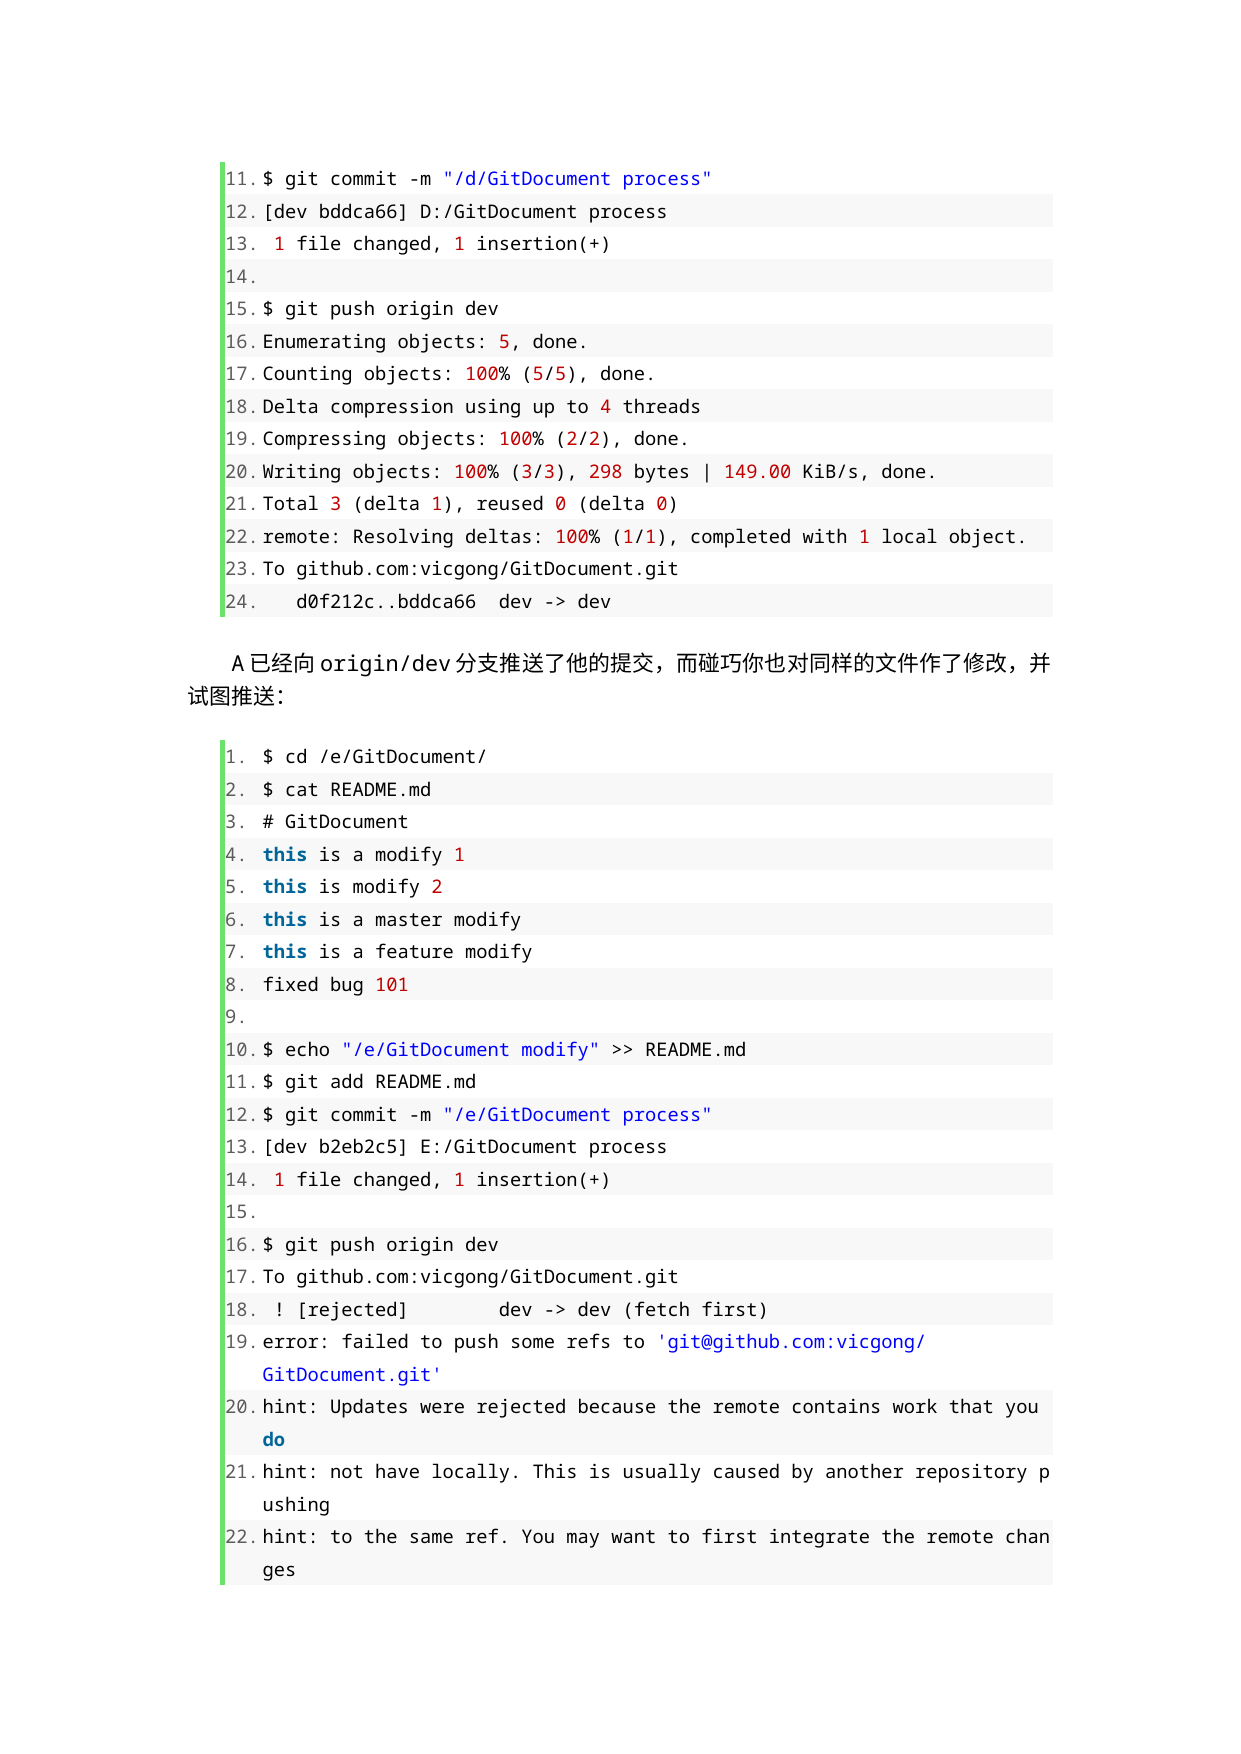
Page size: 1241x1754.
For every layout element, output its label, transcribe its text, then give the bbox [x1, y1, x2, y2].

list ! [rejected] dev -> dev (fetch first) [225, 1293, 1053, 1325]
list this is a feature modify [225, 935, 1053, 968]
list 1 file changed, 1 insertion(+) [225, 1163, 1053, 1195]
list $ git add README.md [225, 1065, 1053, 1098]
list $ cat README.md [225, 773, 1053, 805]
list Enumerating objects: 5, done. [225, 324, 1053, 357]
list To github.com:vicgong/GitDocument.git [225, 1260, 1053, 1293]
list Total 3 (delta 1), reused 0 (delta 0) [225, 487, 1053, 519]
list hint: Updates were rejected because the remote contains work that you do [225, 1390, 1053, 1455]
text A已经向origin/dev分支推送了他的提交，而碰巧你也对同样的文件作了修改，并试图推送： [187, 646, 1053, 711]
list Writing objects: 100% (3/3), 298 bytes | 149.00 KiB/s, done. [225, 454, 1053, 487]
list d0f212c..bddca66 dev -> dev [225, 584, 1053, 617]
list [dev bddca66] D:/GitDocument process [225, 194, 1053, 227]
list To github.com:vicgong/GitDocument.git [225, 552, 1053, 584]
list $ echo "/e/GitDocument modify" >> README.md [225, 1033, 1053, 1065]
list $ git commit -m "/e/GitDocument process" [225, 1098, 1053, 1130]
list remote: Resolving deltas: 100% (1/1), completed with 1 local object. [225, 519, 1053, 552]
list 1 file changed, 1 insertion(+) [225, 227, 1053, 259]
list Counting objects: 100% (5/5), done. [225, 357, 1053, 389]
list $ git commit -m "/d/GitDocument process" [225, 162, 1053, 194]
list this is a modify 1 [225, 838, 1053, 870]
list # GitDocument [225, 805, 1053, 838]
list fixed bug 101 [225, 968, 1053, 1000]
list error: failed to push some refs to 'git@github.com:vicgong/GitDocument.git' [225, 1325, 1053, 1390]
list Delta compression using up to 4 threads [225, 389, 1053, 422]
list $ git push origin dev [225, 292, 1053, 324]
list this is modify 2 [225, 870, 1053, 903]
list hint: not have locally. This is usually caused by another repository pushing [225, 1455, 1053, 1520]
list $ cd /e/GitDocument/ [225, 740, 1053, 773]
list $ git push origin dev [225, 1228, 1053, 1260]
list [dev b2eb2c5] E:/GitDocument process [225, 1130, 1053, 1163]
list this is a master modify [225, 903, 1053, 935]
list hint: to the same ref. You may want to first integrate the remote changes [225, 1520, 1053, 1585]
list Compressing objects: 100% (2/2), done. [225, 422, 1053, 454]
